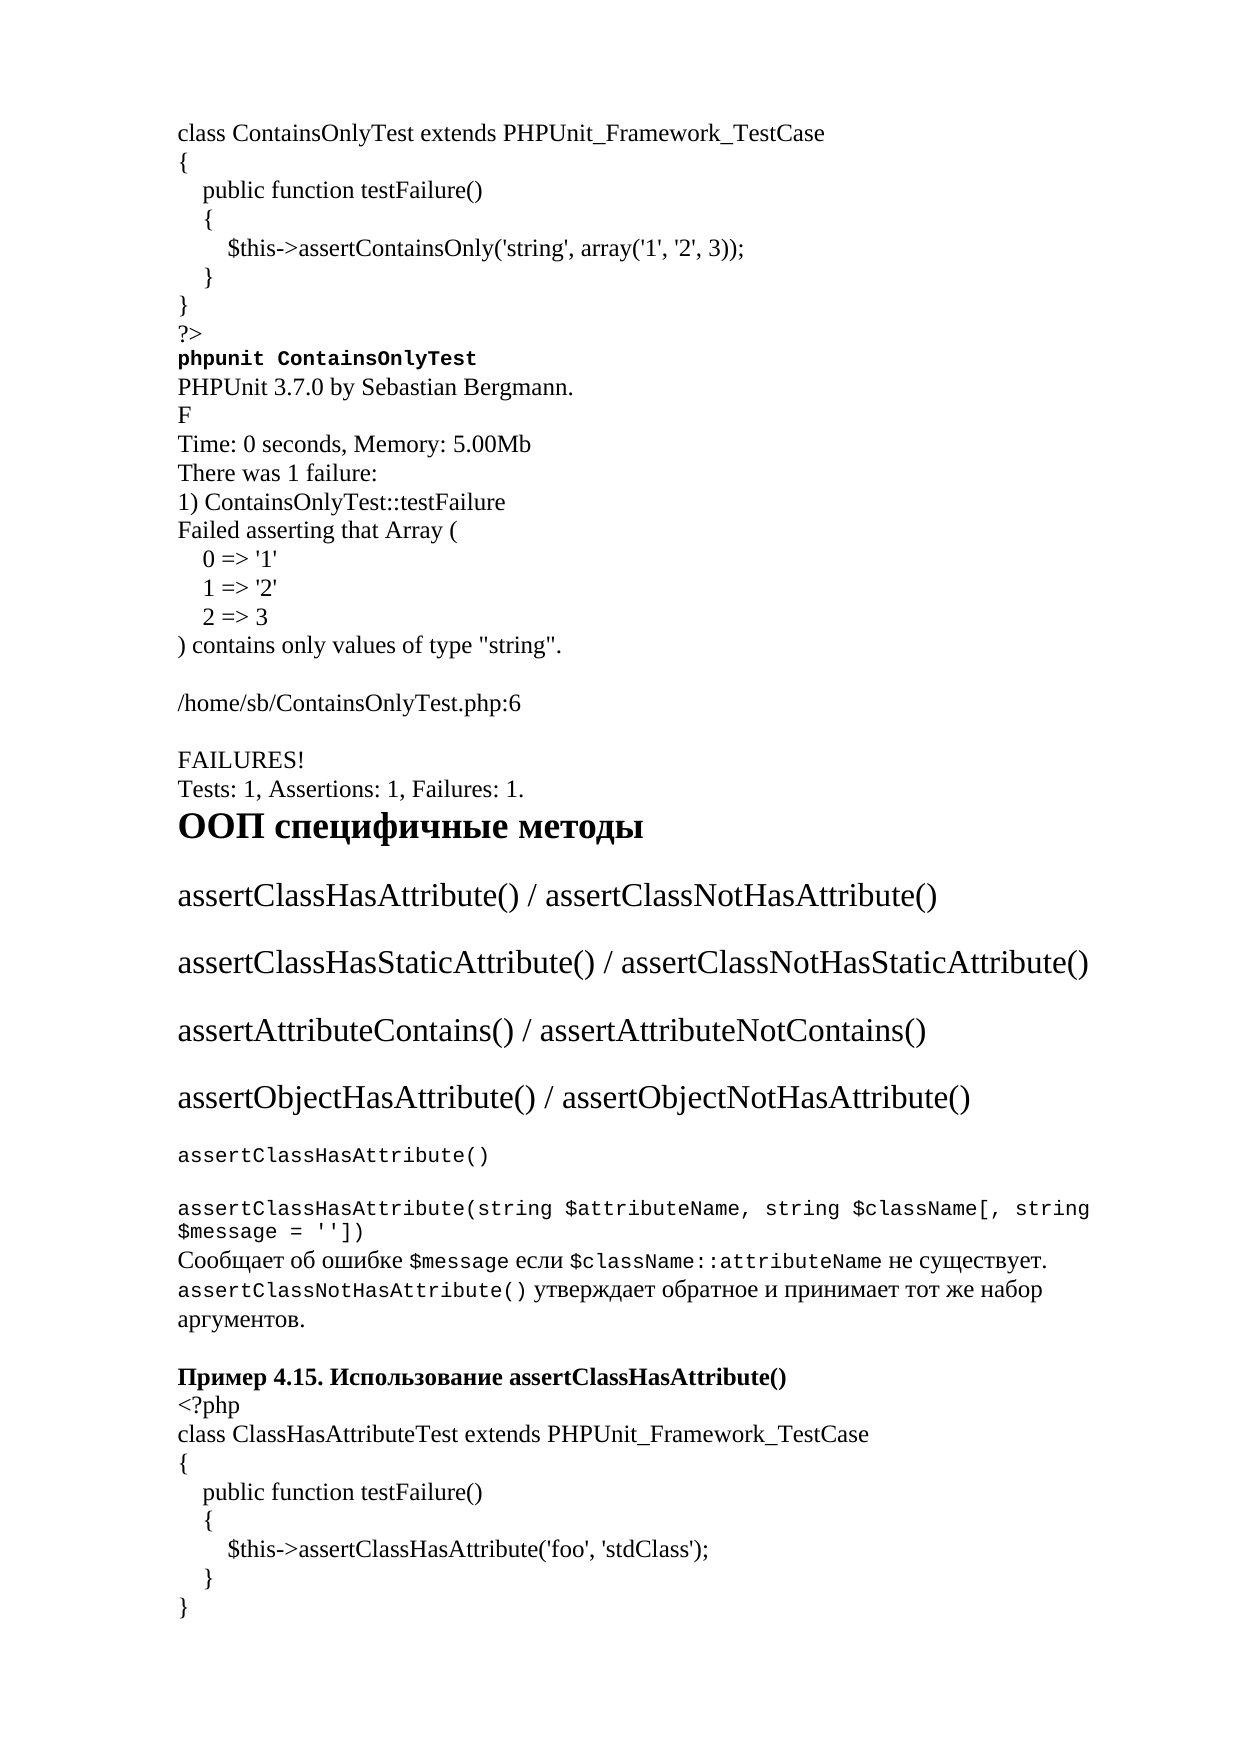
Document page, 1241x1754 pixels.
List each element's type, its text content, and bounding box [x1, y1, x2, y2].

subtitle assertAttributeContains() / assertAttributeNotContains() [177, 1010, 1152, 1049]
text assertClassNotHasAttribute() утверждает обратное и принимает тот же набор аргументов. [177, 1274, 1152, 1333]
text } [177, 1563, 1152, 1592]
text Сообщает об ошибке $message если $className::attributeName не существует. [177, 1245, 1152, 1274]
text { [177, 1448, 1152, 1477]
text ООП специфичные методы [177, 803, 1152, 846]
text public function testFailure() [177, 176, 1152, 204]
text 1) ContainsOnlyTest::testFailure [177, 487, 1152, 516]
text Tests: 1, Assertions: 1, Failures: 1. [177, 774, 1152, 803]
text Time: 0 seconds, Memory: 5.00Mb [177, 429, 1152, 458]
text assertClassHasAttribute(string $attributeName, string $className[, string $message = '']) [177, 1198, 1152, 1245]
subtitle assertObjectHasAttribute() / assertObjectNotHasAttribute() [177, 1078, 1152, 1116]
text } [177, 291, 1152, 319]
text assertClassHasAttribute() [177, 1145, 1152, 1169]
text class ContainsOnlyTest extends PHPUnit_Framework_TestCase [177, 118, 1152, 147]
text $this->assertClassHasAttribute('foo', 'stdClass'); [177, 1534, 1152, 1563]
text <?php [177, 1390, 1152, 1419]
text 1 => '2' [177, 573, 1152, 602]
text /home/sb/ContainsOnlyTest.php:6 [177, 688, 1152, 717]
subtitle assertClassHasStaticAttribute() / assertClassNotHasStaticAttribute() [177, 943, 1152, 981]
text PHPUnit 3.7.0 by Sebastian Bergmann. [177, 372, 1152, 401]
text Пример 4.15. Использование assertClassHasAttribute() [177, 1362, 1152, 1390]
text 2 => 3 [177, 602, 1152, 631]
text { [177, 1505, 1152, 1534]
text { [177, 204, 1152, 233]
text { [177, 147, 1152, 176]
text FAILURES! [177, 746, 1152, 774]
text 0 => '1' [177, 544, 1152, 573]
text phpunit ContainsOnlyTest [177, 348, 1152, 372]
text Failed asserting that Array ( [177, 516, 1152, 544]
text F [177, 401, 1152, 429]
text } [177, 262, 1152, 291]
text ) contains only values of type "string". [177, 631, 1152, 659]
text class ClassHasAttributeTest extends PHPUnit_Framework_TestCase [177, 1419, 1152, 1448]
text } [177, 1592, 1152, 1620]
text public function testFailure() [177, 1477, 1152, 1505]
text $this->assertContainsOnly('string', array('1', '2', 3)); [177, 233, 1152, 262]
text There was 1 failure: [177, 458, 1152, 487]
text ?> [177, 319, 1152, 348]
subtitle assertClassHasAttribute() / assertClassNotHasAttribute() [177, 875, 1152, 914]
